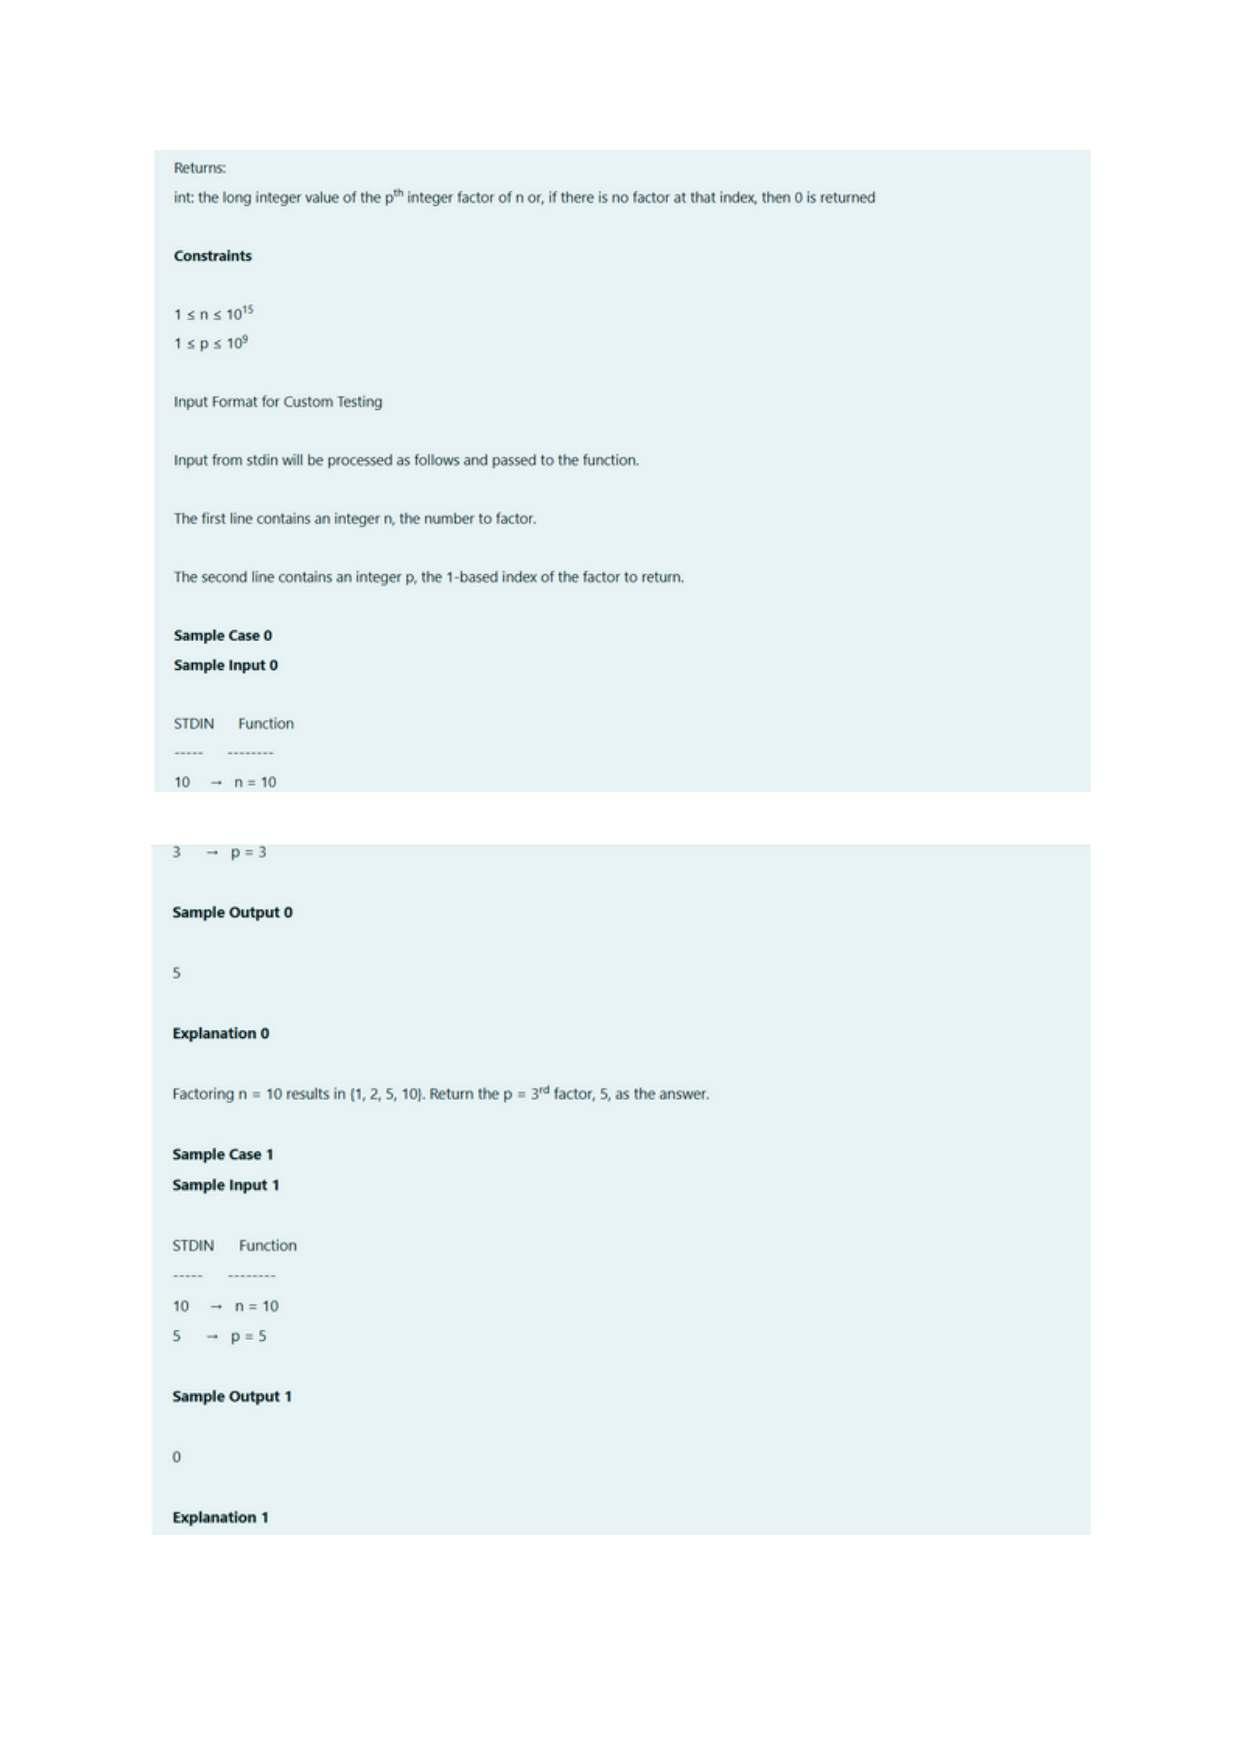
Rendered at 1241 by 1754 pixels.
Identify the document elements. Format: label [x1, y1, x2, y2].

picture [150, 150, 1091, 792]
picture [150, 842, 1091, 1535]
